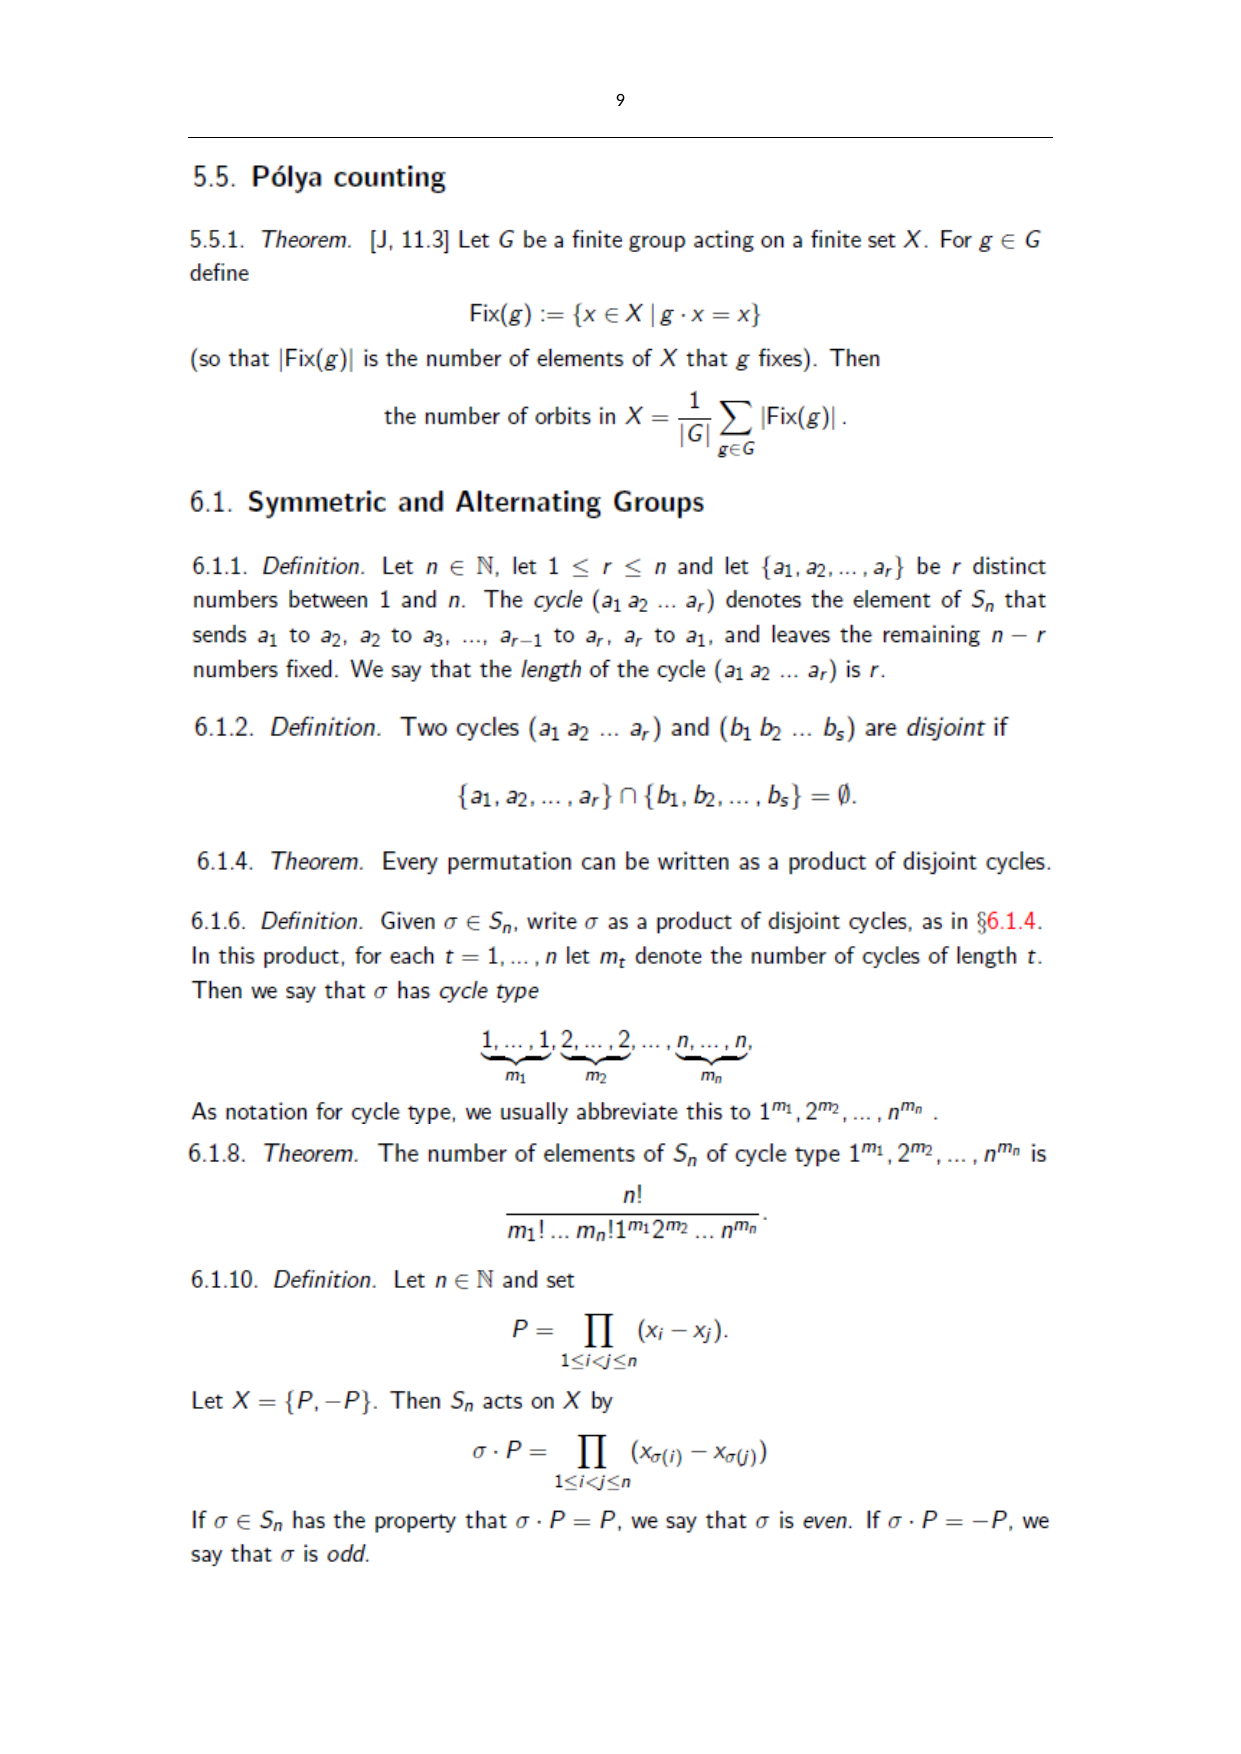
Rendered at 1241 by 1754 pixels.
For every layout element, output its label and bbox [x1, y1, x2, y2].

picture [187, 1137, 1053, 1249]
picture [187, 844, 1053, 882]
picture [187, 227, 1053, 459]
picture [187, 162, 451, 203]
picture [187, 1267, 1053, 1575]
picture [187, 552, 1053, 689]
picture [187, 714, 1013, 821]
picture [187, 487, 714, 525]
picture [187, 909, 1053, 1124]
